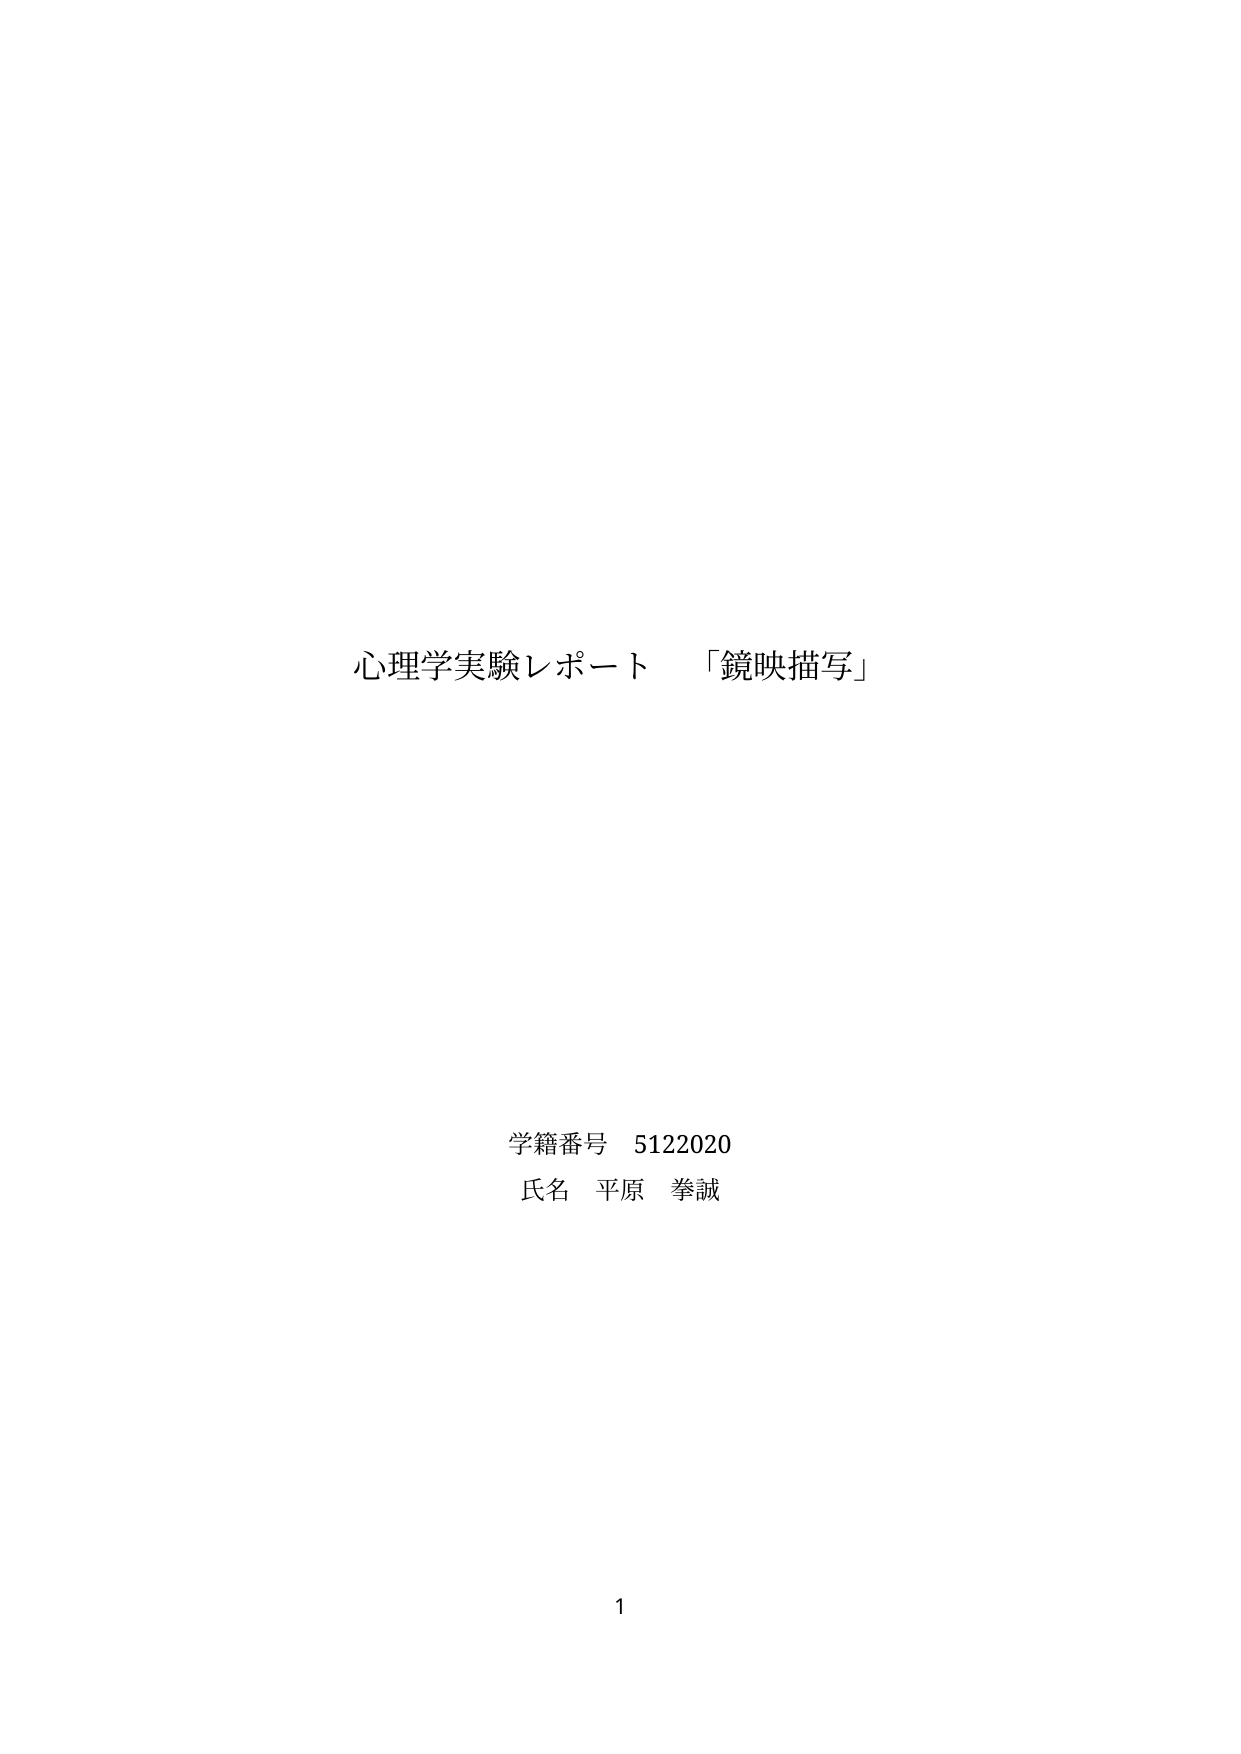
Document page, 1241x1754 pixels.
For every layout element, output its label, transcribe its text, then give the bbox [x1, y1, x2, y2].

text 氏名 平原 拳誠 [177, 1166, 1063, 1211]
text 心理学実験レポート 「鏡映描写」 [177, 618, 1063, 709]
text 学籍番号 5122020 [177, 1120, 1063, 1166]
